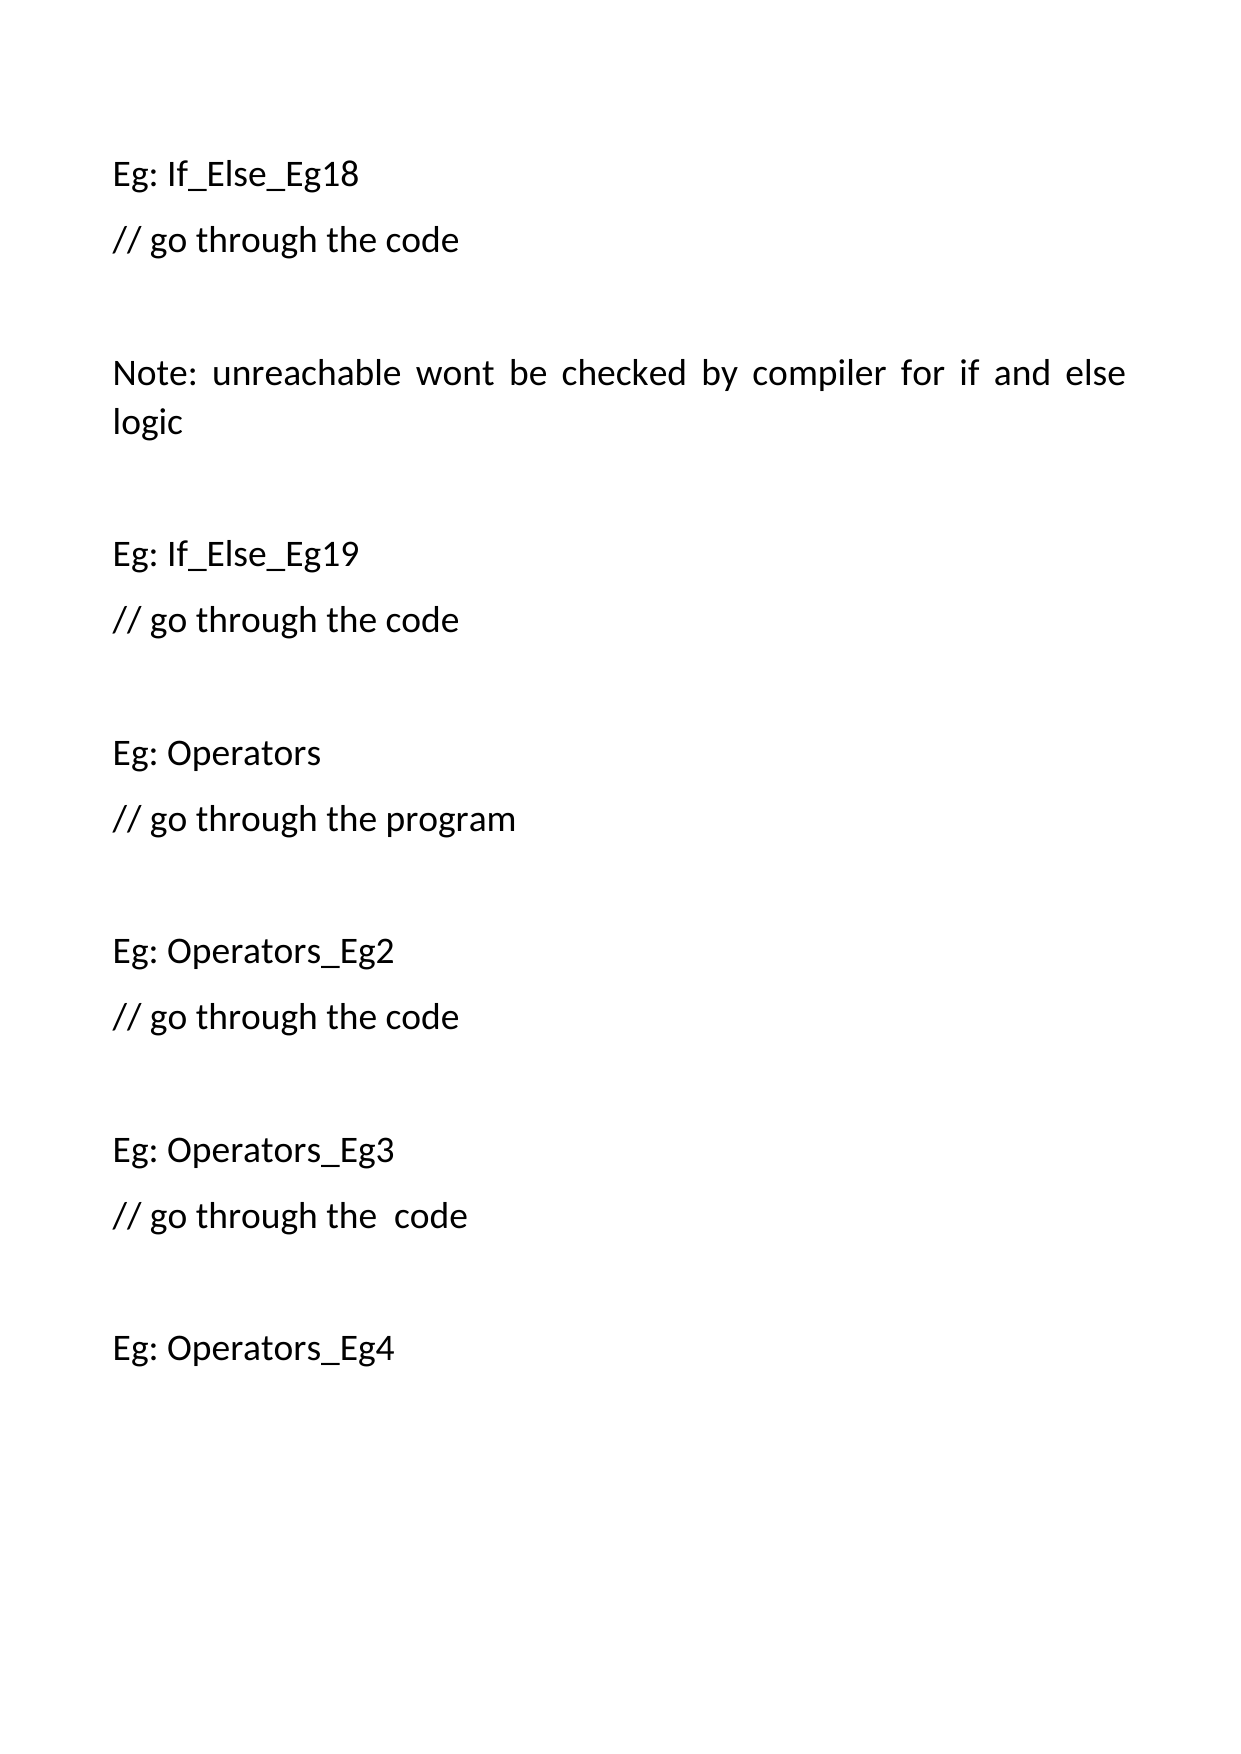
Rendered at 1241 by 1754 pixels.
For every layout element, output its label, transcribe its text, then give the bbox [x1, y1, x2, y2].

text // go through the code [112, 1192, 1128, 1237]
text // go through the code [112, 216, 1128, 262]
text Eg: Operators_Eg4 [112, 1324, 1128, 1370]
text Eg: If_Else_Eg18 [112, 150, 1128, 196]
text Eg: If_Else_Eg19 [112, 530, 1128, 576]
text Eg: Operators_Eg3 [112, 1126, 1128, 1171]
text Eg: Operators_Eg2 [112, 927, 1128, 973]
text // go through the code [112, 993, 1128, 1039]
text Note: unreachable wont be checked by compiler for if and else logic [112, 348, 1128, 444]
text // go through the code [112, 596, 1128, 642]
text Eg: Operators [112, 729, 1128, 774]
text // go through the program [112, 795, 1128, 841]
